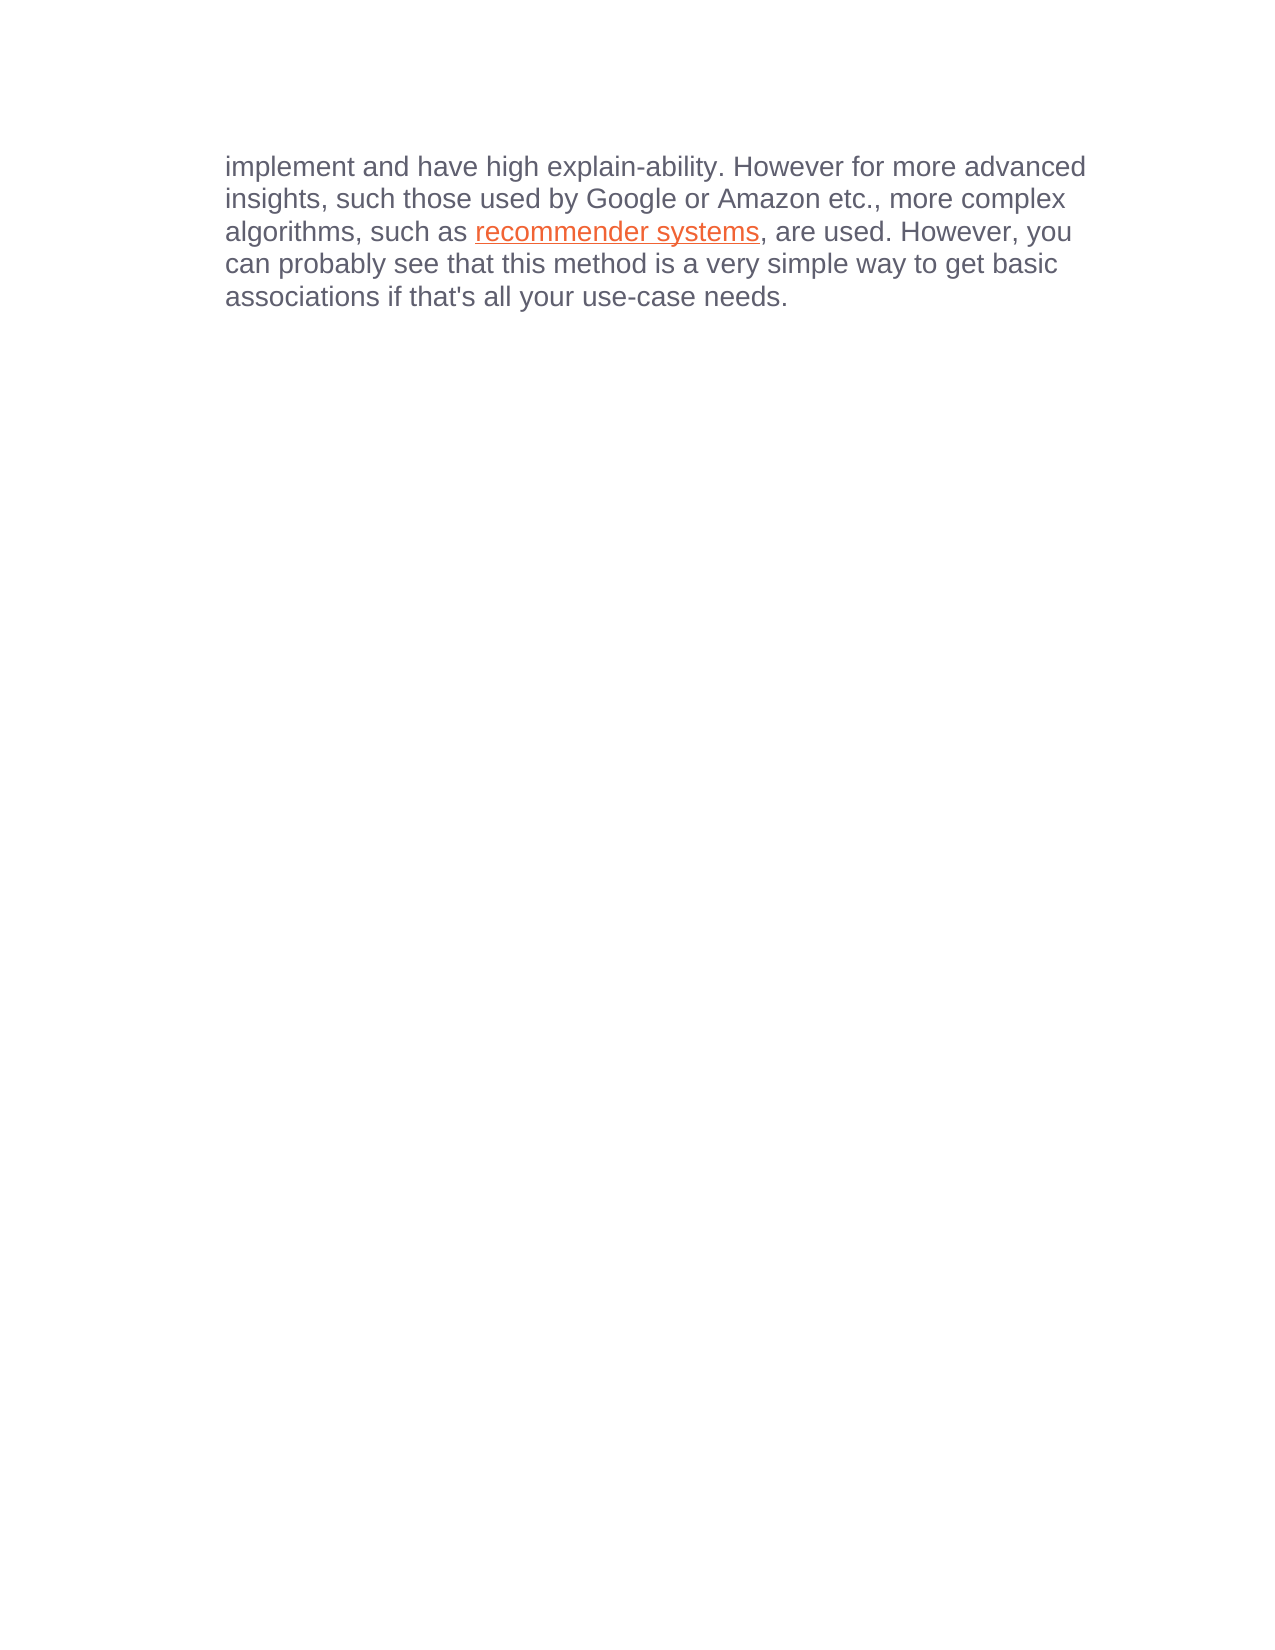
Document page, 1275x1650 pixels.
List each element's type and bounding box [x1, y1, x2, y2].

list [187, 150, 1125, 312]
